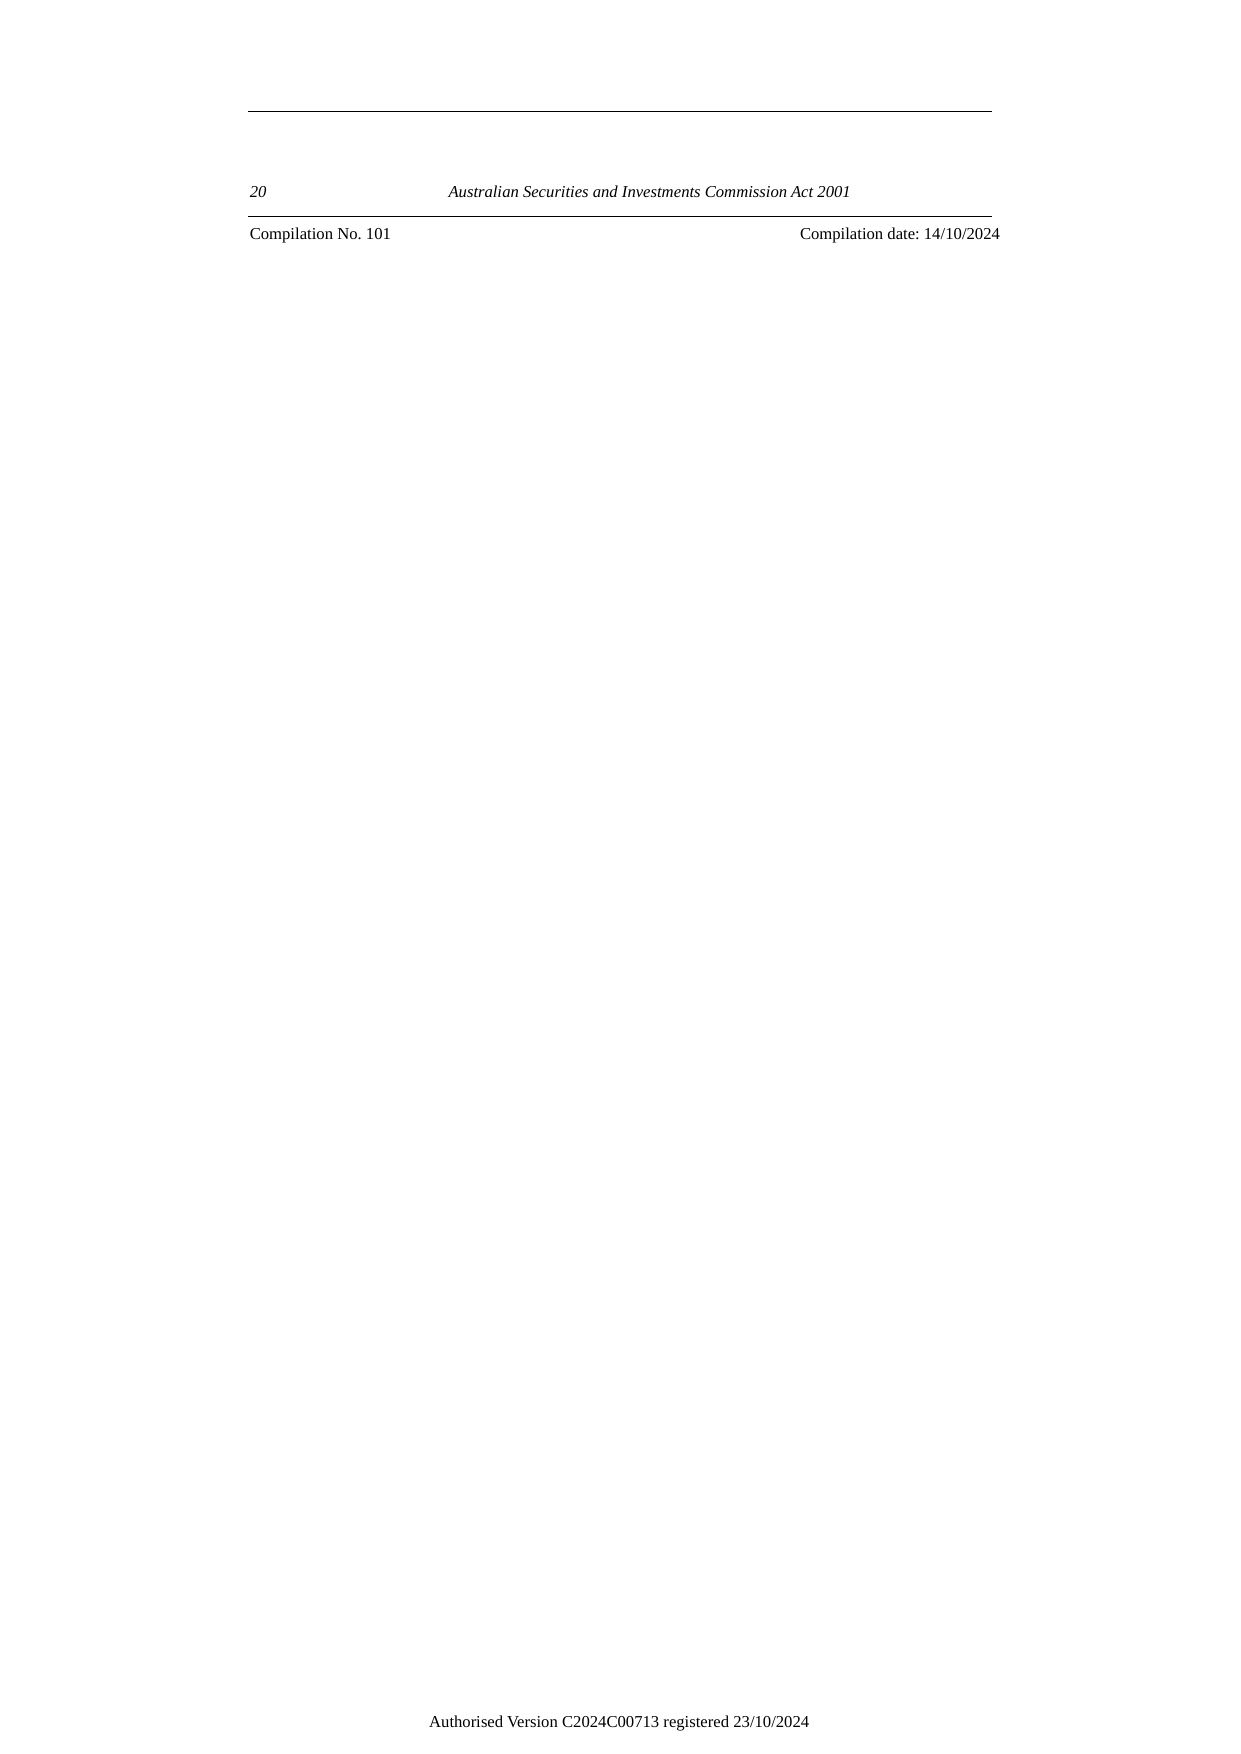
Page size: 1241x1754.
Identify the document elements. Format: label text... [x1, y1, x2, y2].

text 20 Australian Securities and Investments Commission Act 2001 [249, 182, 999, 201]
text Compilation No. 101 Compilation date: 14/10/2024 [249, 224, 999, 243]
